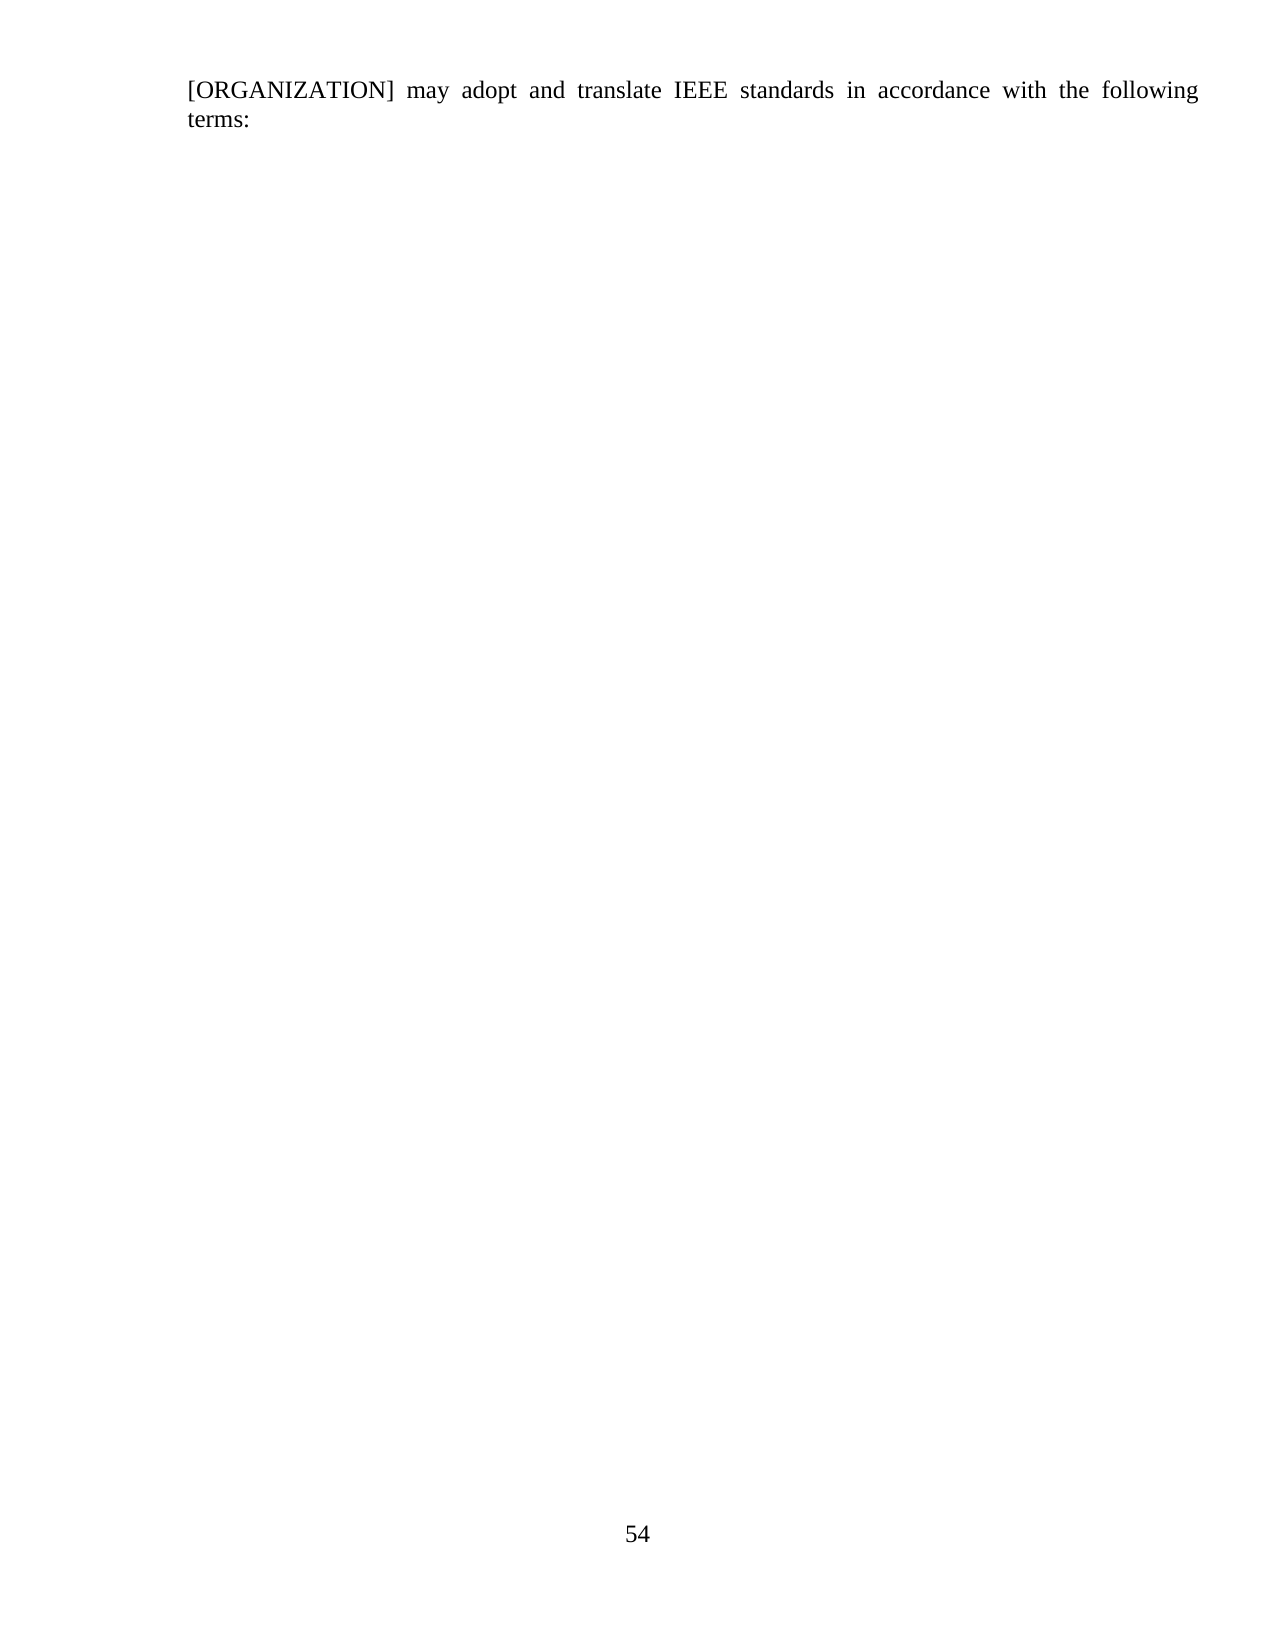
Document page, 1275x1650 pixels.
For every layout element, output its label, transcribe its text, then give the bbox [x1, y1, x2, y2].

text [ORGANIZATION] may adopt and translate IEEE standards in accordance with the following terms: [187, 75, 1200, 132]
